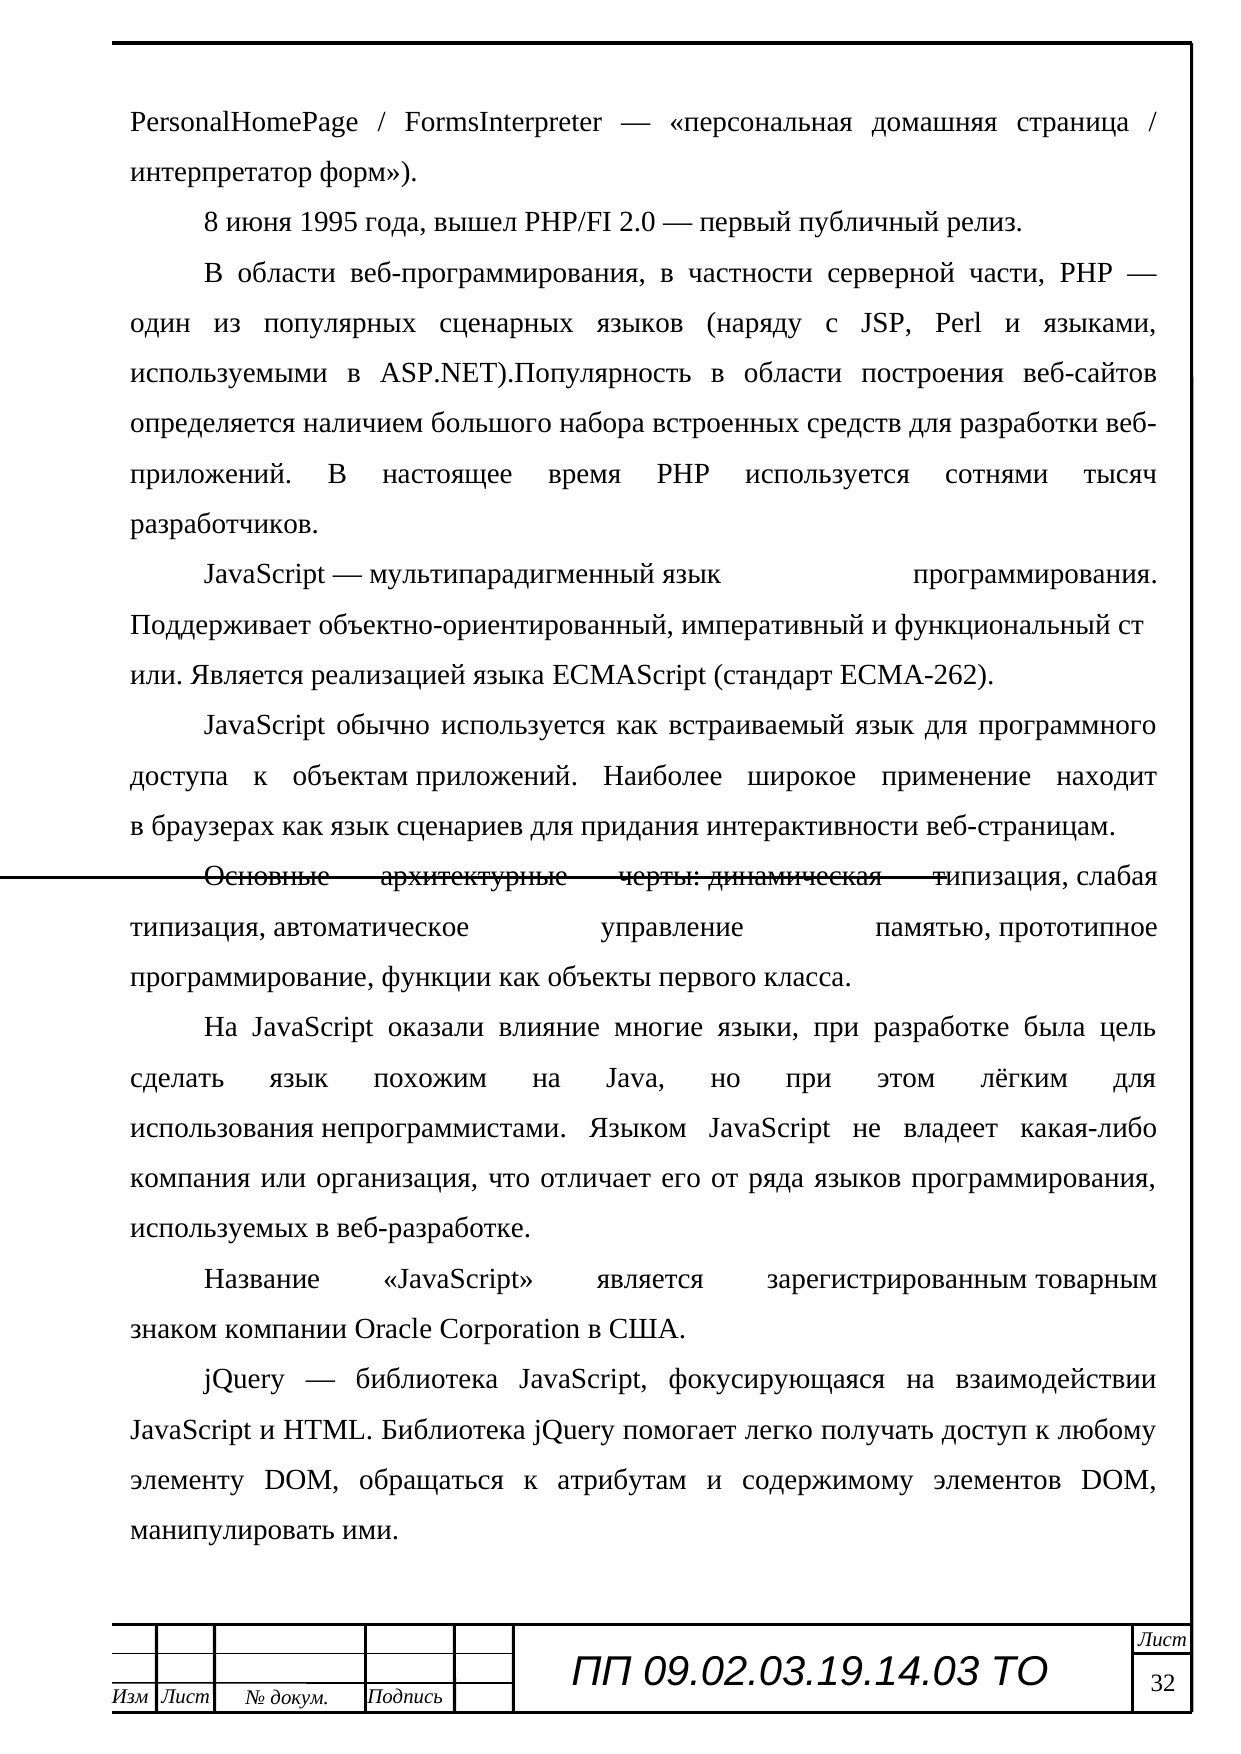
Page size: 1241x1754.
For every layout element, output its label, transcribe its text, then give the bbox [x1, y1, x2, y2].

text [130, 104, 1157, 188]
text Основные архитектурные черты: динамическая типизация, слабая типизация, автоматическое управление памятью, прототипное программирование, функции как объекты первого класса. [130, 858, 1157, 993]
text В области веб-программирования, в частности серверной части, PHP — один из популярных сценарных языков (наряду с JSP, Perl и языками, используемыми в ASP.NET).Популярность в области построения веб-сайтов определяется наличием большого набора встроенных средств для разработки веб-приложений. В настоящее время PHP используется сотнями тысяч разработчиков. [130, 255, 1157, 540]
text 8 июня 1995 года, вышел PHP/FI 2.0 — первый публичный релиз. [130, 204, 1157, 238]
text На JavaScript оказали влияние многие языки, при разработке была цель сделать язык похожим на Java, но при этом лёгким для использования непрограммистами. Языком JavaScript не владеет какая-либо компания или организация, что отличает его от ряда языков программирования, используемых в веб-разработке. [130, 1009, 1157, 1244]
list jQuery — библиотека JavaScript, фокусирующаяся на взаимодействии JavaScript и HTML. Библиотека jQuery помогает легко получать доступ к любому элементу DOM, обращаться к атрибутам и содержимому элементов DOM, манипулировать ими. [130, 1362, 1157, 1546]
text JavaScript — мультипарадигменный язык программирования. Поддерживает объектно-ориентированный, императивный и функциональный стили. Является реализацией языка ECMAScript (стандарт ECMA-262). [130, 557, 1157, 691]
text JavaScript обычно используется как встраиваемый язык для программного доступа к объектам приложений. Наиболее широкое применение находит в браузерах как язык сценариев для придания интерактивности веб-страницам. [130, 707, 1157, 842]
text Название «JavaScript» является зарегистрированным товарным знаком компании Oracle Corporation в США. [130, 1261, 1157, 1345]
